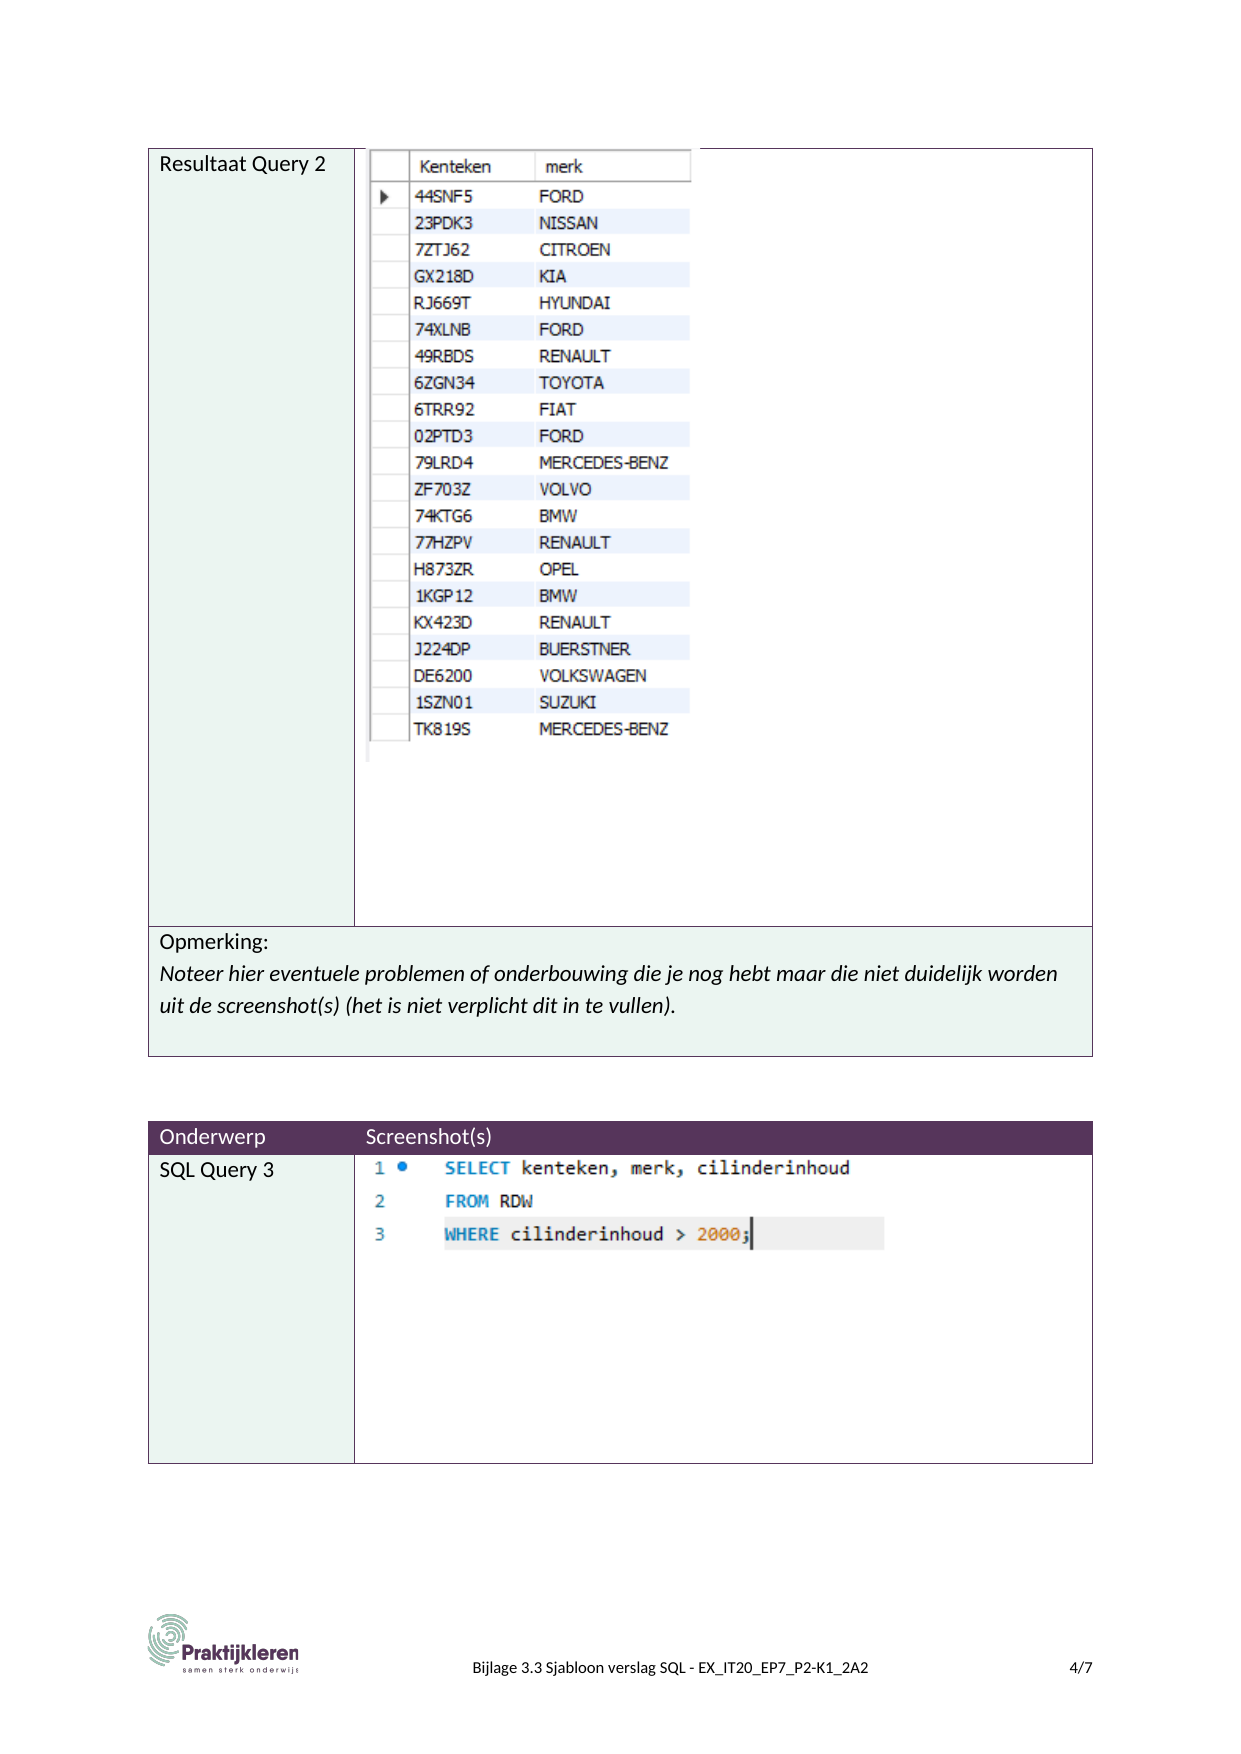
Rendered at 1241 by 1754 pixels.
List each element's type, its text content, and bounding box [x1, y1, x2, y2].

picture [365, 148, 700, 762]
picture [365, 1155, 885, 1266]
table_cell [355, 1155, 1092, 1463]
table_cell SQL Query 3 [149, 1155, 354, 1463]
table_header Onderwerp [149, 1122, 354, 1154]
table_cell Opmerking: Noteer hier eventuele problemen of onderbouwing die je nog hebt maar die niet duidelijk worden uit de screenshot(s) (het is niet verplicht dit in te vullen). [149, 927, 1092, 1056]
table_cell [355, 149, 1092, 926]
table_cell Resultaat Query 2 [149, 149, 354, 926]
table_header Screenshot(s) [355, 1122, 1092, 1154]
picture [147, 1614, 299, 1674]
